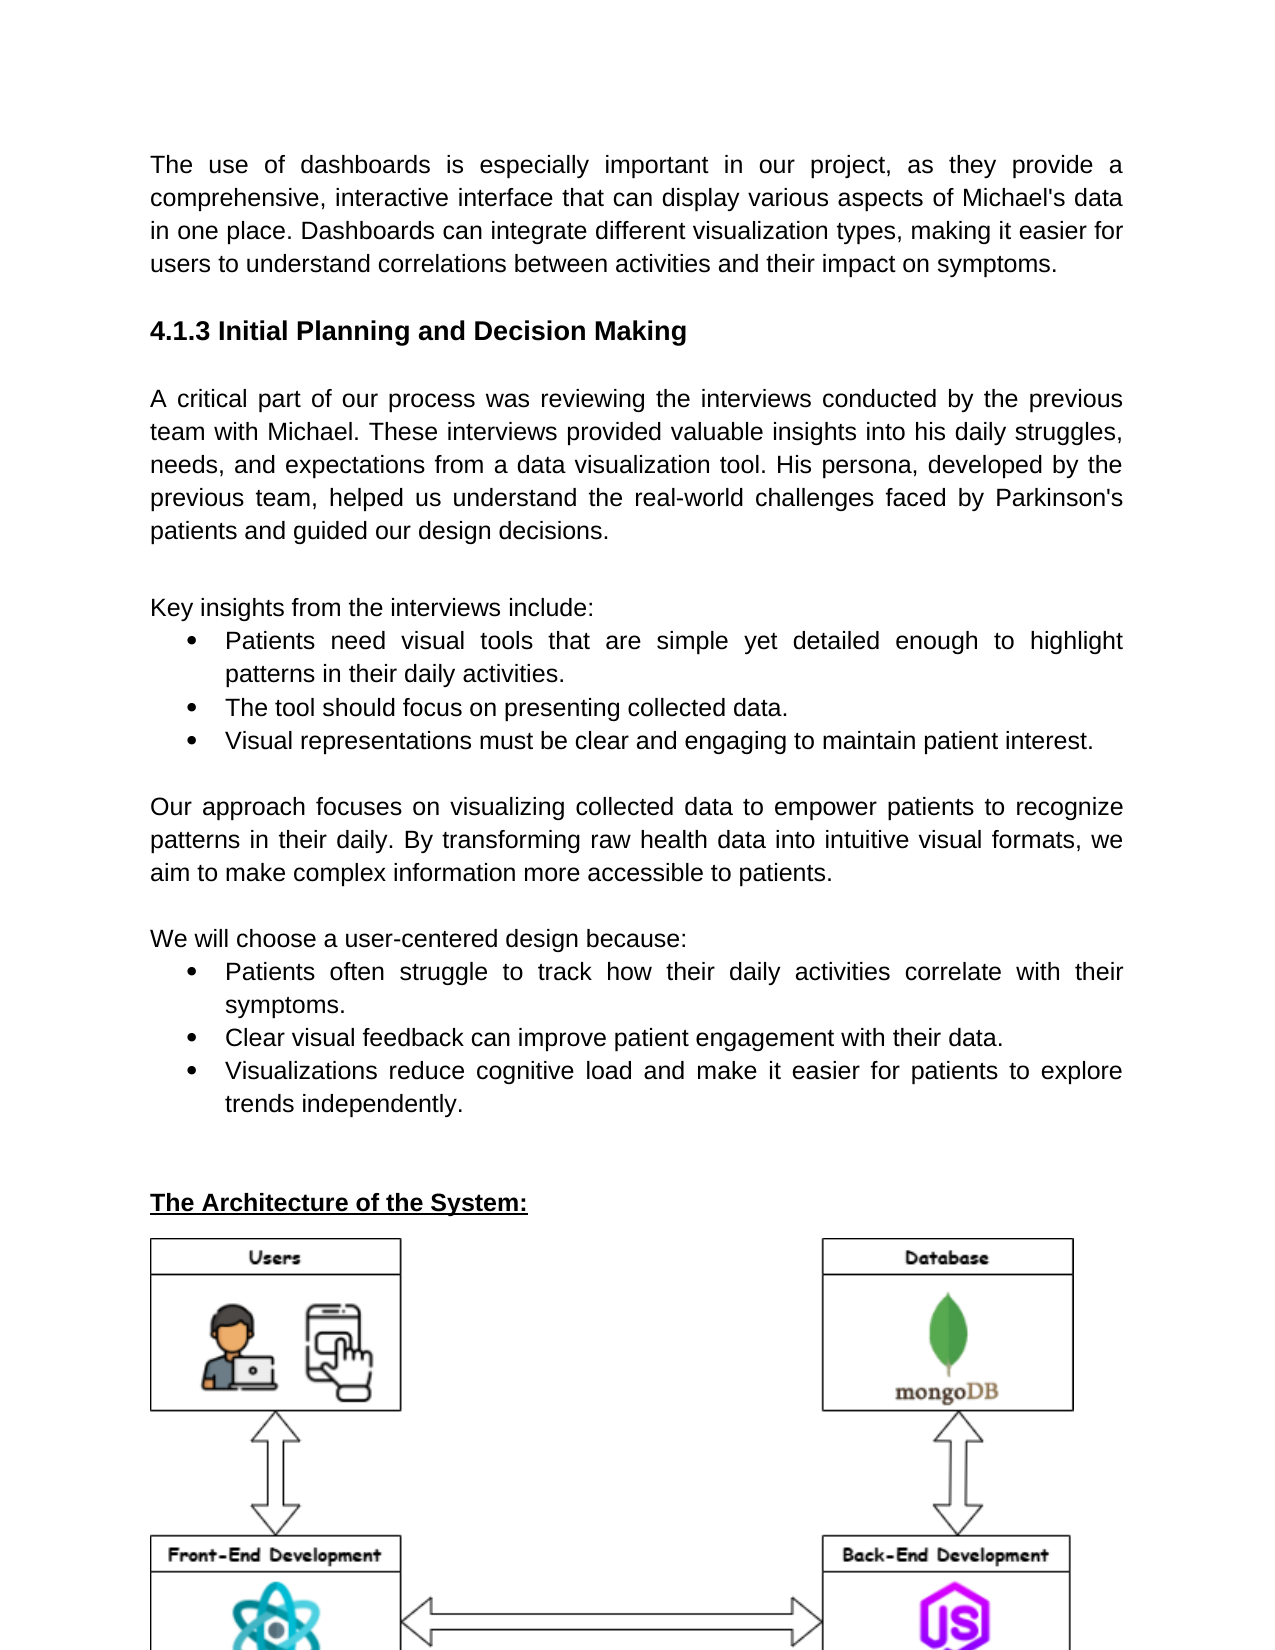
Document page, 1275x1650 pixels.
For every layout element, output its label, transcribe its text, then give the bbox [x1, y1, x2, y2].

picture [150, 1238, 1074, 1650]
text Key insights from the interviews include: [150, 593, 1125, 622]
list The tool should focus on presenting collected data. [187, 692, 1125, 721]
list Visualizations reduce cognitive load and make it easier for patients to explore trends independently. [187, 1056, 1125, 1118]
text The use of dashboards is especially important in our project, as they provide a comprehensive, interactive interface that can display various aspects of Michael's data in one place. Dashboards can integrate different visualization types, making it easier for users to understand correlations between activities and their impact on symptoms. [150, 150, 1125, 278]
list Clear visual feedback can improve patient engagement with their data. [187, 1023, 1125, 1052]
text Our approach focuses on visualizing collected data to empower patients to recognize patterns in their daily. By transforming raw health data into intuitive visual formats, we aim to make complex information more accessible to patients. [150, 792, 1125, 887]
list Visual representations must be clear and engaging to maintain patient interest. [187, 726, 1125, 754]
text A critical part of our process was reviewing the interviews conducted by the previous team with Michael. These interviews provided valuable insights into his daily struggles, needs, and expectations from a data visualization tool. His persona, developed by the previous team, helped us understand the real-world challenges faced by Parkinson's patients and guided our design decisions. [150, 351, 1125, 545]
text The Architecture of the System: [150, 1188, 1125, 1217]
text 4.1.3 Initial Planning and Decision Making [150, 315, 1125, 346]
list Patients often struggle to track how their daily activities correlate with their symptoms. [187, 957, 1125, 1019]
list Patients need visual tools that are simple yet detailed enough to highlight patterns in their daily activities. [187, 626, 1125, 688]
text We will choose a user-centered design because: [150, 891, 1125, 953]
